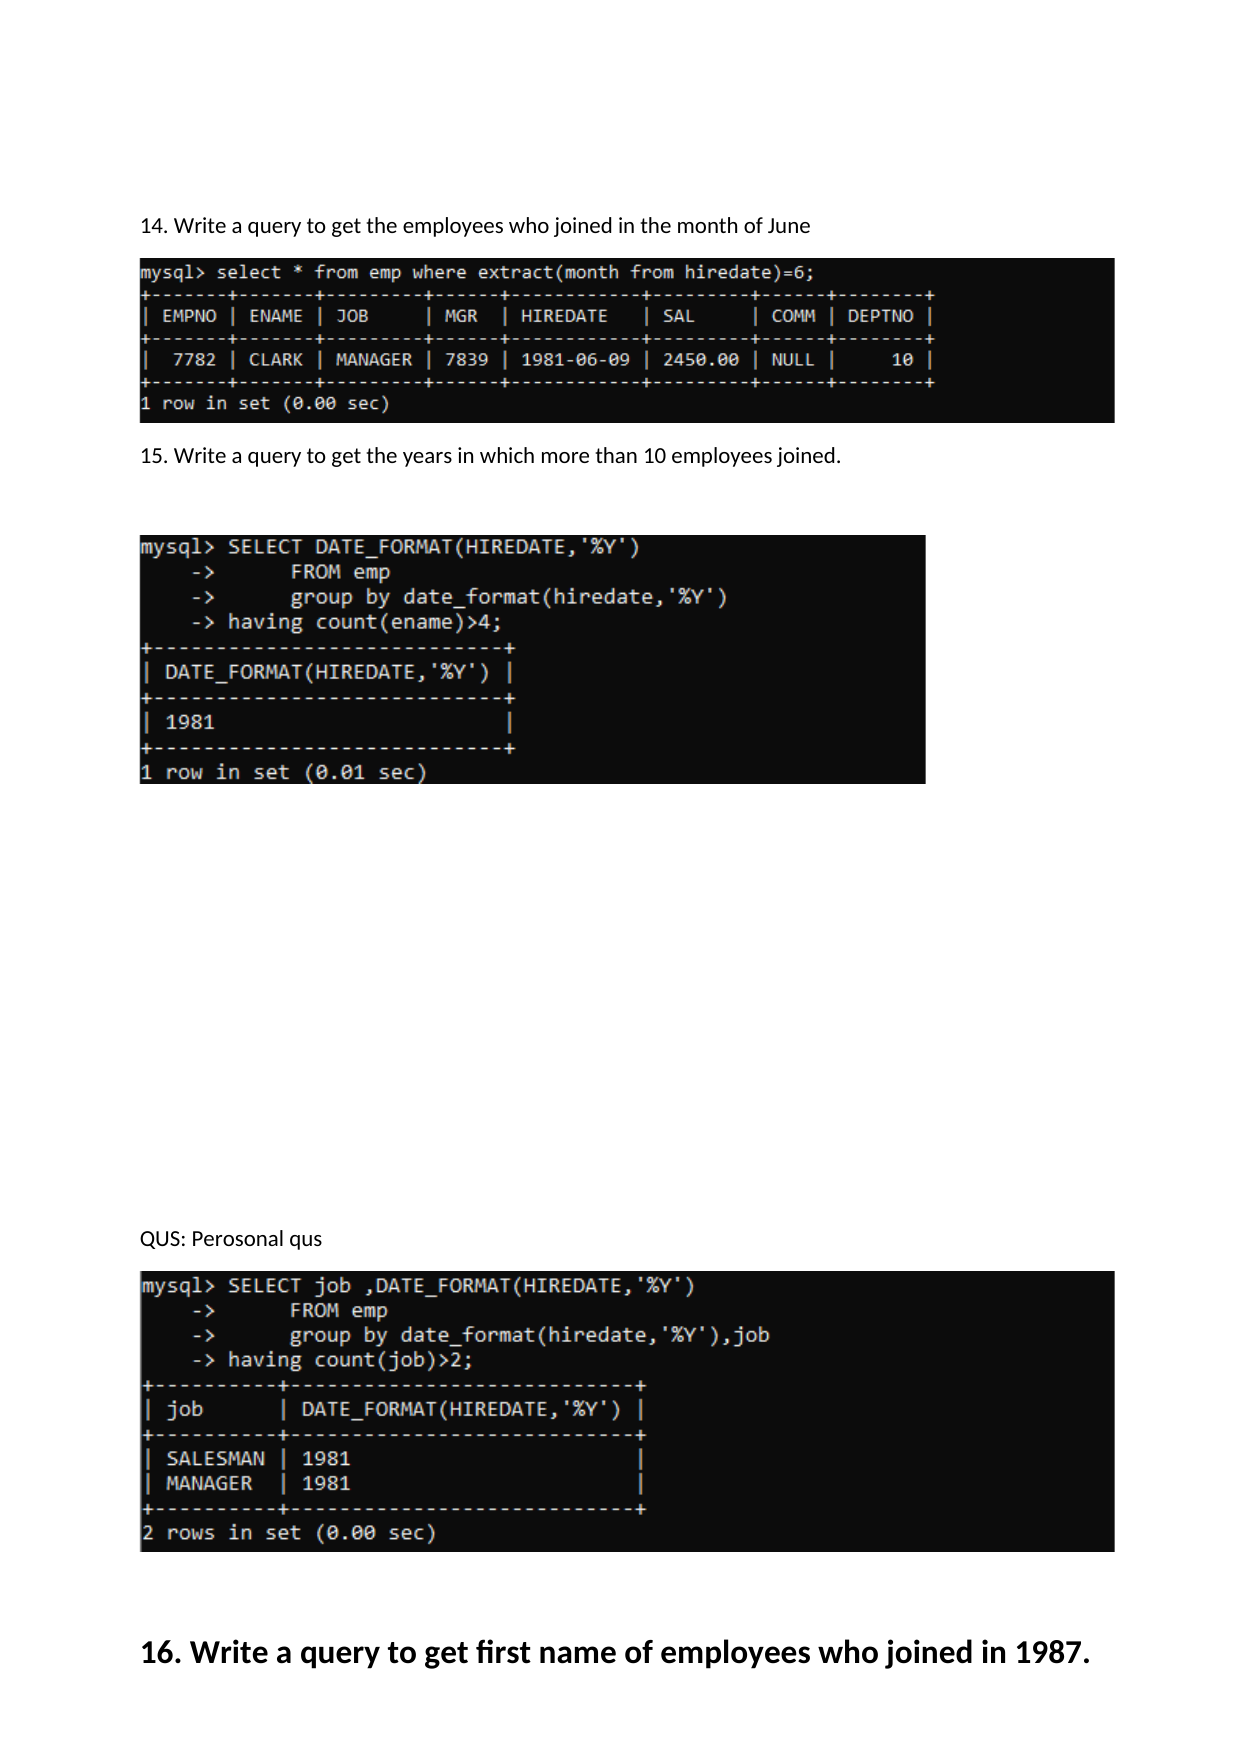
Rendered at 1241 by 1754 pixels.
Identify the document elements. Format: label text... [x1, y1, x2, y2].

picture [139, 1271, 1115, 1552]
picture [139, 258, 1115, 423]
text 15. Write a query to get the years in which more than 10 employees joined. [139, 442, 1101, 470]
picture [139, 535, 926, 784]
text 14. Write a query to get the employees who joined in the month of June [139, 211, 1101, 239]
text QUS: Perosonal qus [139, 1224, 1101, 1253]
text 16. Write a query to get first name of employees who joined in 1987. [139, 1631, 1101, 1672]
